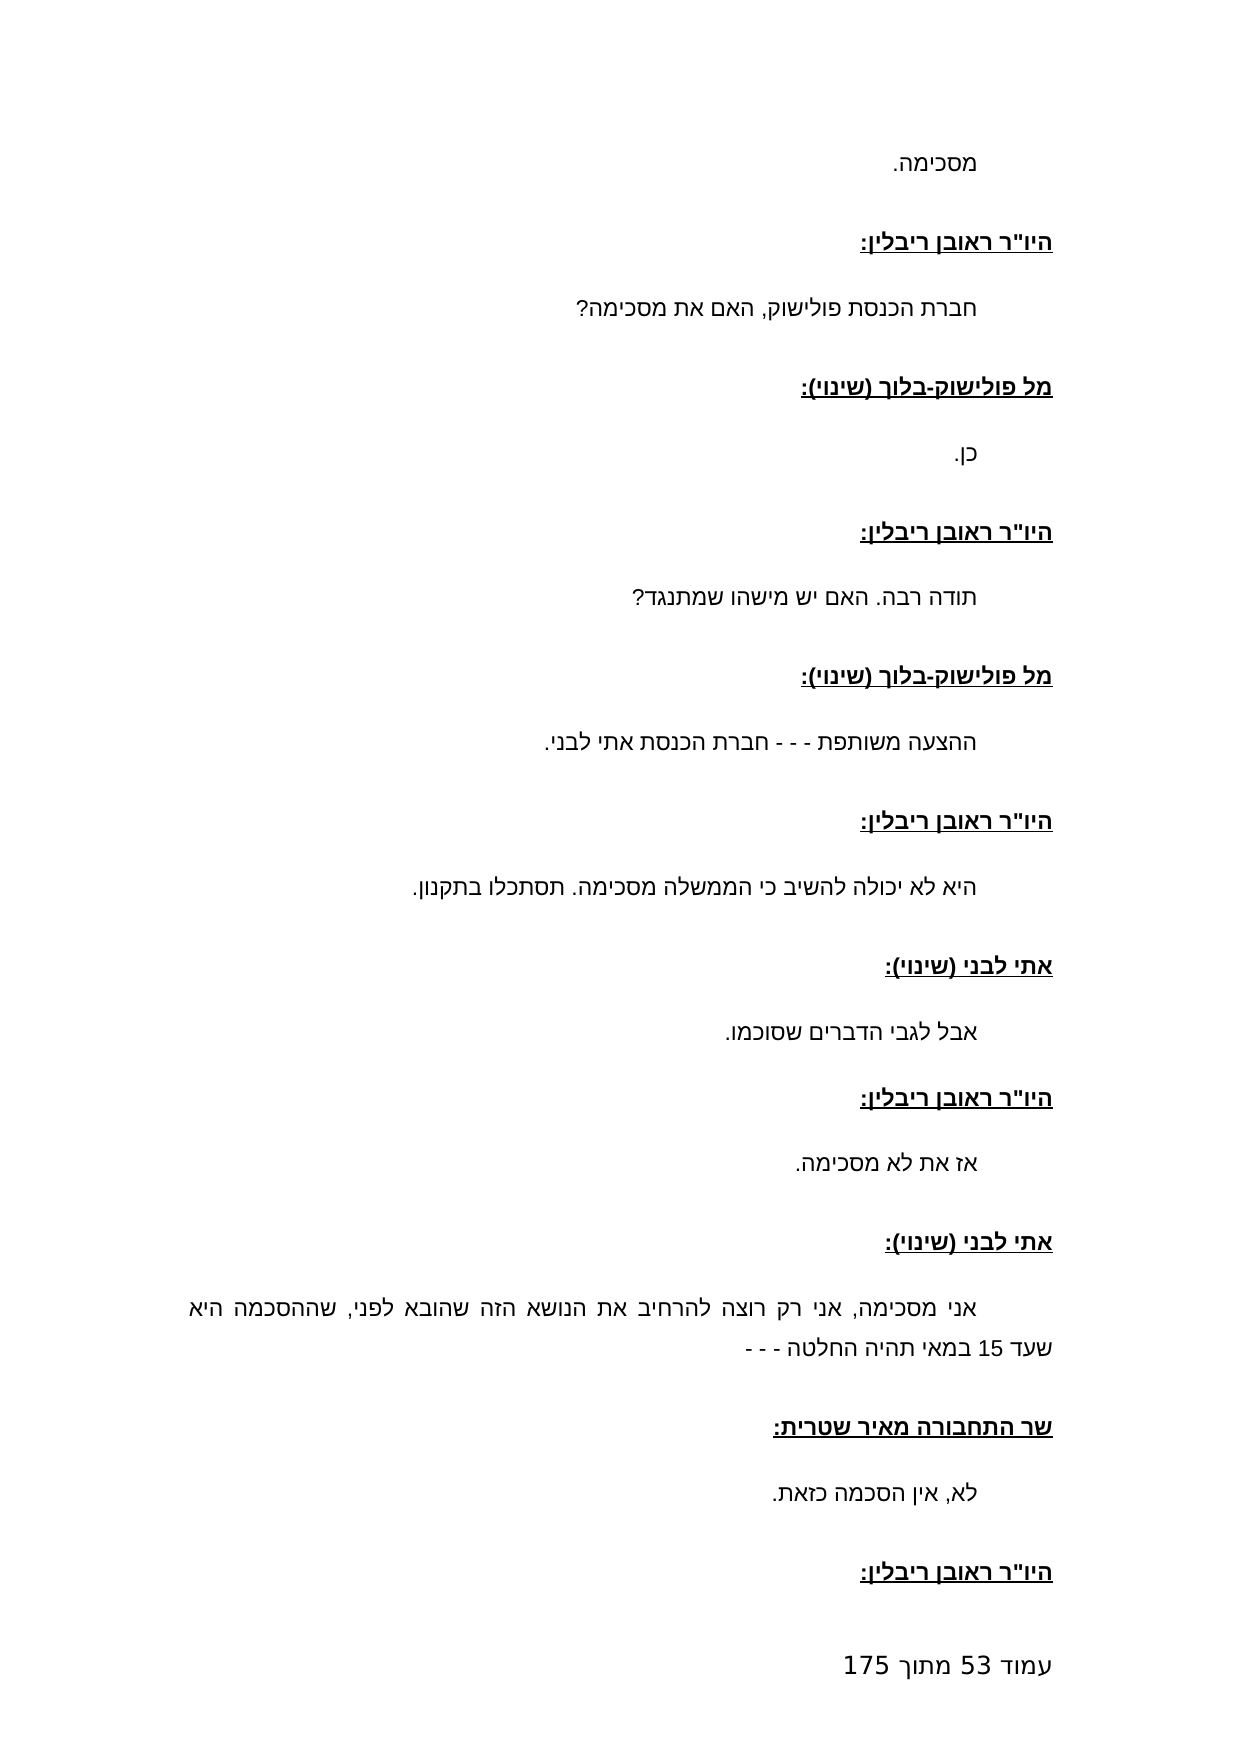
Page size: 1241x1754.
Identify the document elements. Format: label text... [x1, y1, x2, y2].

text היו"ר ראובן ריבלין: [187, 808, 1053, 834]
text מל פולישוק-בלוך (שינוי): [187, 374, 1053, 400]
text מסכימה. [187, 150, 1053, 176]
text תודה רבה. האם יש מישהו שמתנגד? [187, 584, 1053, 611]
text מל פולישוק-בלוך (שינוי): [187, 663, 1053, 690]
text ההצעה משותפת - - - חברת הכנסת אתי לבני. [187, 729, 1053, 756]
text אתי לבני (שינוי): [187, 1229, 1053, 1256]
text כן. [187, 439, 1053, 466]
text היו"ר ראובן ריבלין: [187, 1558, 1053, 1585]
text אבל לגבי הדברים שסוכמו. [187, 1019, 1053, 1045]
text אתי לבני (שינוי): [187, 953, 1053, 979]
text אני מסכימה, אני רק רוצה להרחיב את הנושא הזה שהובא לפני, שההסכמה היא שעד 15 במאי תהיה החלטה - - - [187, 1295, 1053, 1361]
text חברת הכנסת פולישוק, האם את מסכימה? [187, 295, 1053, 321]
text אז את לא מסכימה. [187, 1150, 1053, 1177]
text לא, אין הסכמה כזאת. [187, 1479, 1053, 1506]
text היו"ר ראובן ריבלין: [187, 1084, 1053, 1111]
text היא לא יכולה להשיב כי הממשלה מסכימה. תסתכלו בתקנון. [187, 874, 1053, 900]
text שר התחבורה מאיר שטרית: [187, 1414, 1053, 1440]
text היו"ר ראובן ריבלין: [187, 518, 1053, 545]
text היו"ר ראובן ריבלין: [187, 229, 1053, 255]
